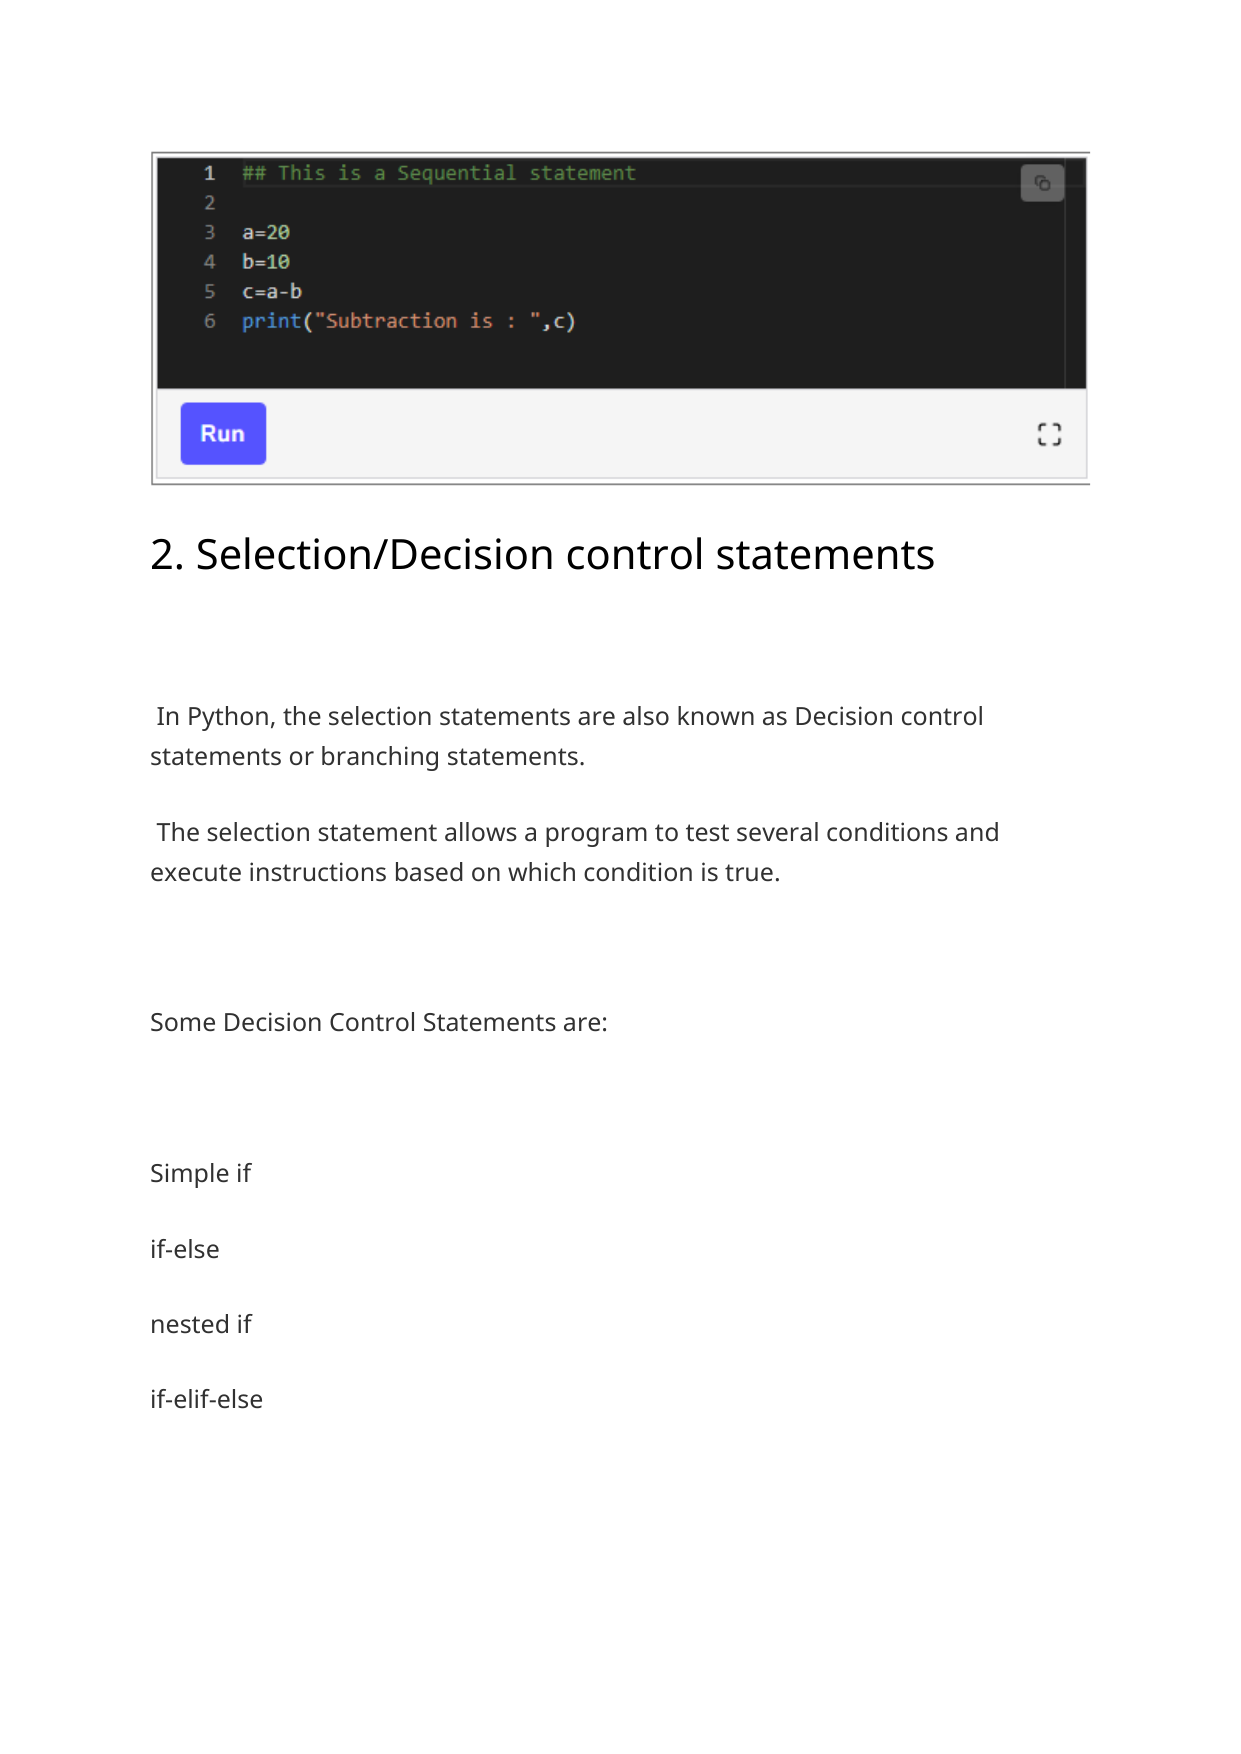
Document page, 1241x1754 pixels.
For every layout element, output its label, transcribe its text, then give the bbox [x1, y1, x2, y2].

text Some Decision Control Statements are: [150, 999, 1090, 1039]
text nested if [150, 1301, 1090, 1341]
text if-elif-else [150, 1376, 1090, 1416]
text The selection statement allows a program to test several conditions and execute instructions based on which condition is true. [150, 808, 1090, 888]
text Simple if [150, 1150, 1090, 1190]
text 2. Selection/Decision control statements [150, 525, 1090, 582]
text In Python, the selection statements are also known as Decision control statements or branching statements. [150, 693, 1090, 773]
picture [150, 150, 1091, 490]
text if-else [150, 1225, 1090, 1265]
